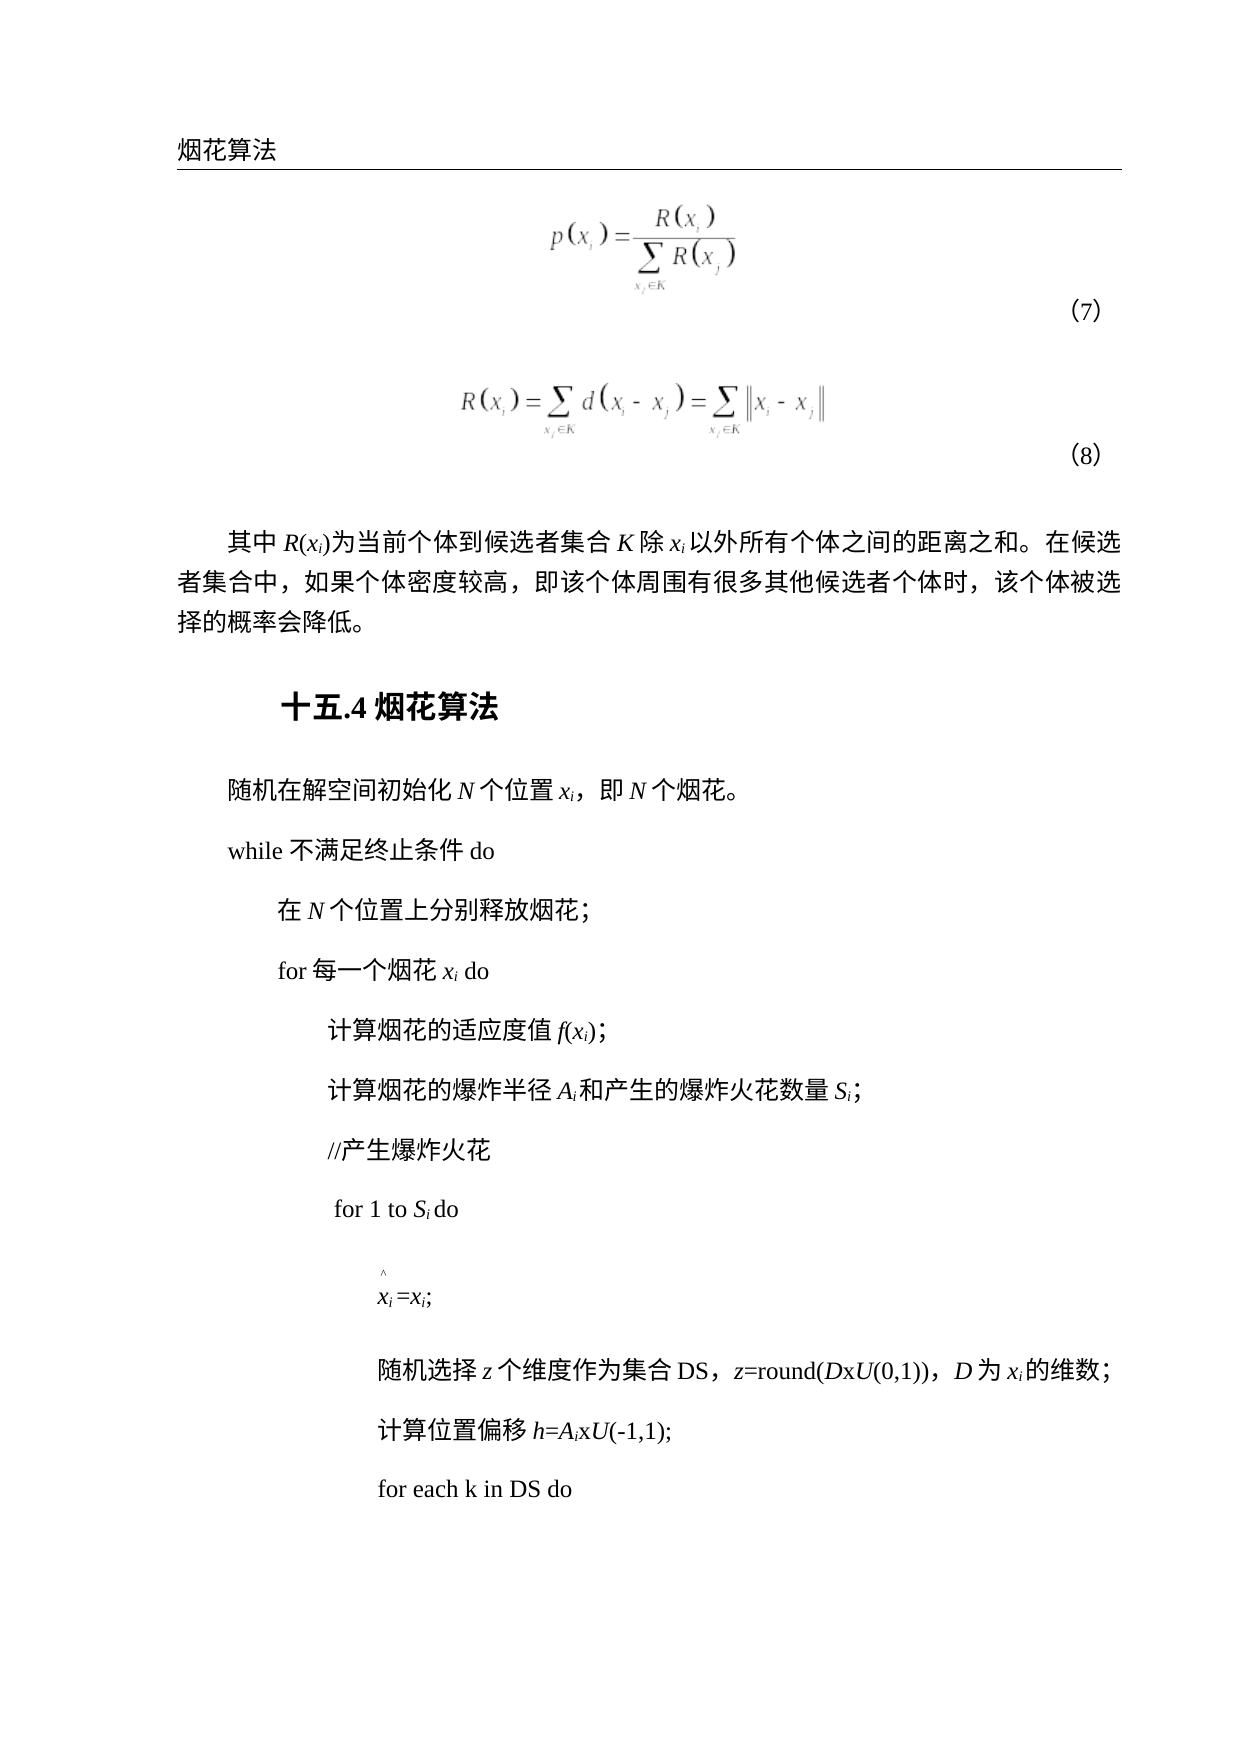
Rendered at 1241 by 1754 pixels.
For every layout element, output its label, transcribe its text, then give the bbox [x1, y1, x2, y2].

subtitle 烟花算法 [281, 664, 1122, 744]
text 计算位置偏移h=AixU(-1,1); [177, 1408, 1122, 1448]
text while 不满足终止条件 do [177, 828, 1122, 868]
text 其中R(xi)为当前个体到候选者集合K除xi以外所有个体之间的距离之和。在候选者集合中，如果个体密度较高，即该个体周围有很多其他候选者个体时，该个体被选择的概率会降低。 [177, 521, 1122, 641]
text for 1 to Si do [177, 1188, 1122, 1228]
text 计算烟花的爆炸半径Ai和产生的爆炸火花数量Si； [177, 1068, 1122, 1108]
text （8） [177, 381, 1122, 501]
text （7） [177, 201, 1122, 361]
text 在N个位置上分别释放烟花； [177, 888, 1122, 928]
text 计算烟花的适应度值f(xi)； [177, 1008, 1122, 1048]
text for each k in DS do [177, 1468, 1122, 1508]
text i =xi; [177, 1248, 1122, 1328]
text for 每一个烟花xi do [177, 948, 1122, 988]
text 随机在解空间初始化N个位置xi，即N个烟花。 [177, 768, 1122, 808]
text 随机选择z个维度作为集合DS，z=round(DxU(0,1))，D为xi的维数； [177, 1348, 1122, 1388]
text //产生爆炸火花 [177, 1128, 1122, 1168]
